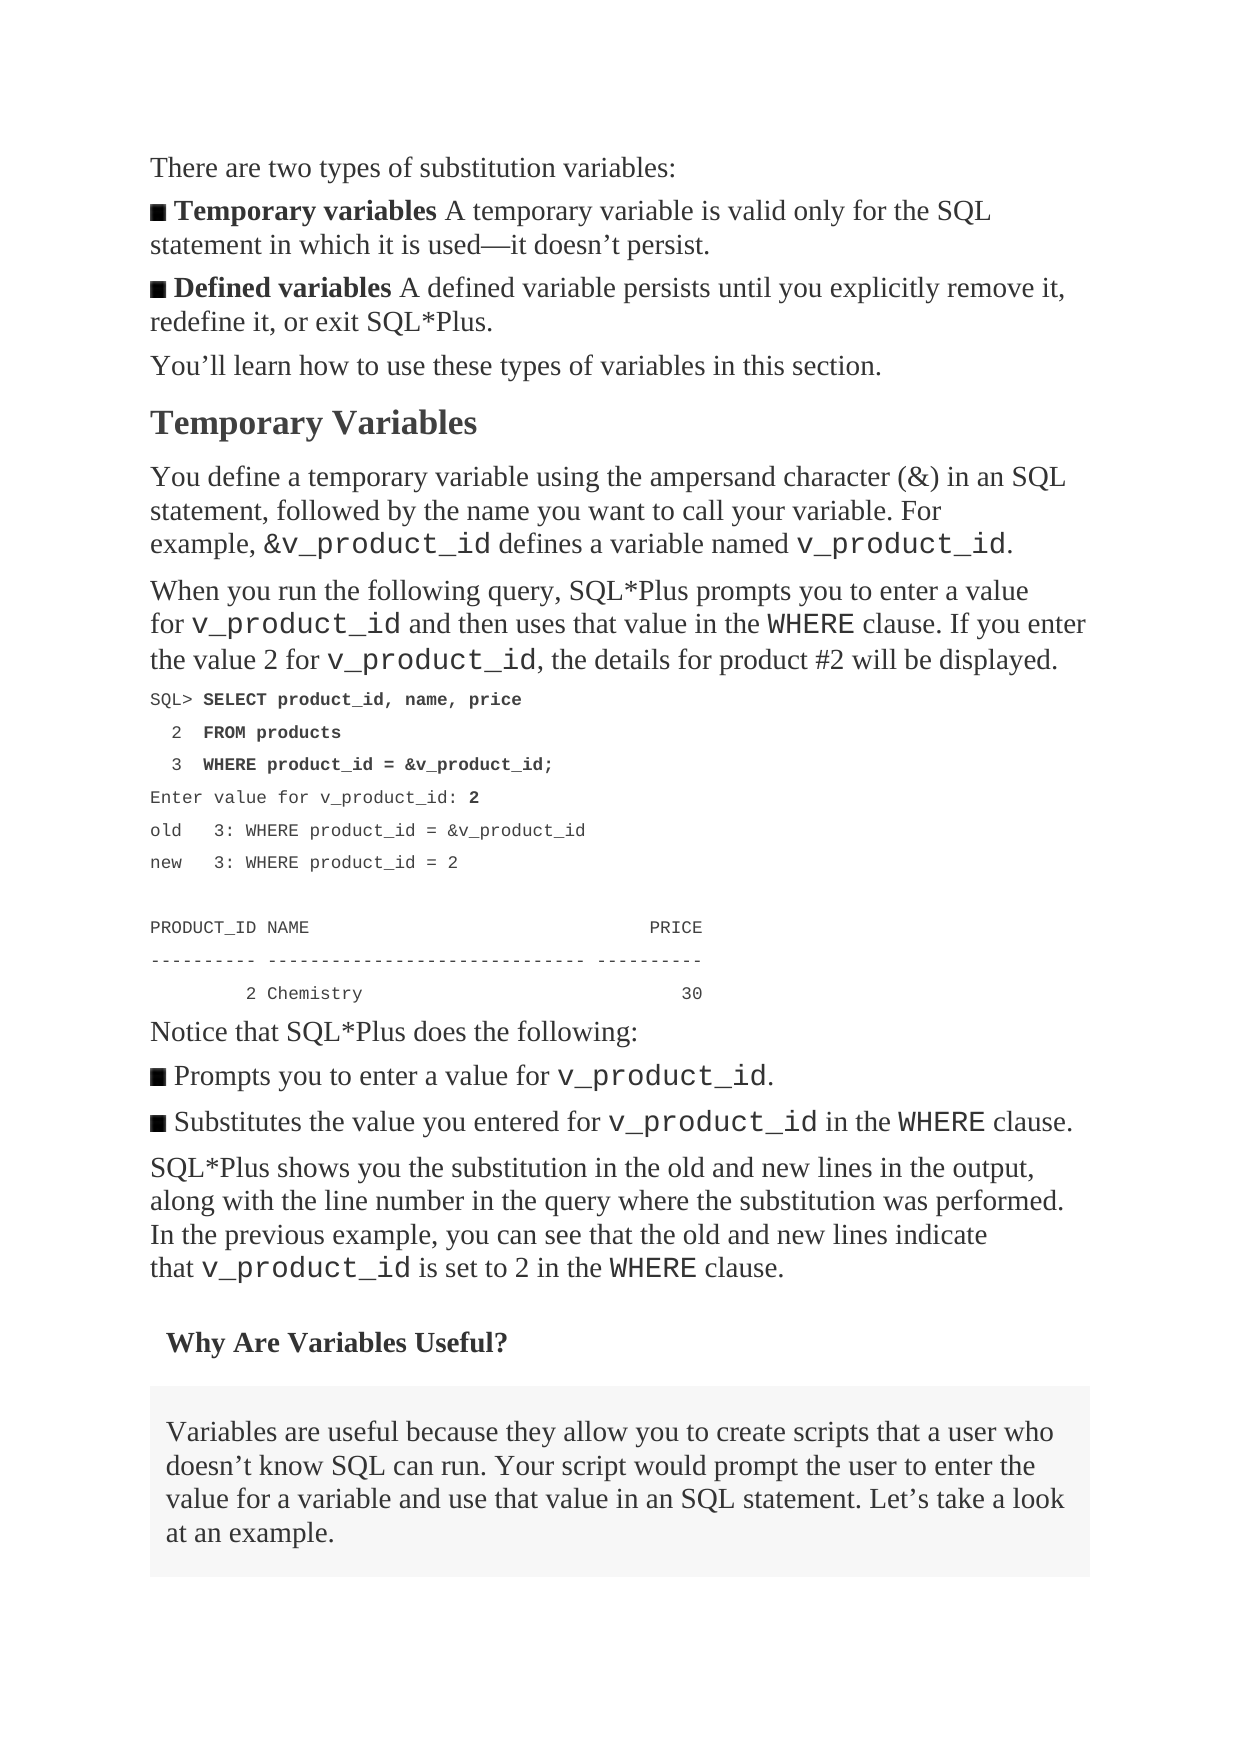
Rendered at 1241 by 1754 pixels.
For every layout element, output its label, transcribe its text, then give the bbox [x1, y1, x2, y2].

text Enter value for v_product_id: 2 [150, 789, 1090, 809]
text 2 Chemistry 30 [150, 984, 1090, 1004]
table_header Why Are Variables Useful? [150, 1297, 1090, 1386]
text ---------- ------------------------------ ---------- [150, 952, 1090, 972]
picture [150, 1068, 167, 1086]
text PRODUCT_ID NAME PRICE [150, 919, 1090, 939]
text 2 FROM products [150, 723, 1090, 743]
text You define a temporary variable using the ampersand character (&) in an SQL statement, followed by the name you want to call your variable. For example, &v_product_id defines a variable named v_product_id. [150, 459, 1090, 563]
picture [150, 1115, 167, 1132]
picture [150, 204, 167, 221]
text SQL> SELECT product_id, name, price [150, 691, 1090, 711]
table_cell Variables are useful because they allow you to create scripts that a user who doesn’t know SQL can run. Your script would prompt the user to enter the value for a variable and use that value in an SQL statement. Let’s take a look at an example. [150, 1386, 1090, 1577]
text Defined variables A defined variable persists until you explicitly remove it, redefine it, or exit SQL*Plus. [150, 271, 1090, 338]
text When you run the following query, SQL*Plus prompts you to enter a value for v_product_id and then uses that value in the WHERE clause. If you enter the value 2 for v_product_id, the details for product #2 will be displayed. [150, 573, 1090, 678]
text new 3: WHERE product_id = 2 [150, 854, 1090, 874]
text Notice that SQL*Plus does the following: [150, 1014, 1090, 1048]
text SQL*Plus shows you the substitution in the old and new lines in the output, along with the line number in the query where the substitution was performed. In the previous example, you can see that the old and new lines indicate that v_product_id is set to 2 in the WHERE clause. [150, 1150, 1090, 1287]
picture [150, 281, 167, 298]
text old 3: WHERE product_id = &v_product_id [150, 821, 1090, 841]
text Substitutes the value you entered for v_product_id in the WHERE clause. [150, 1104, 1090, 1140]
text Prompts you to enter a value for v_product_id. [150, 1058, 1090, 1094]
text There are two types of substitution variables: [150, 150, 1090, 183]
text You’ll learn how to use these types of variables in this section. [150, 348, 1090, 381]
text Temporary Variables [150, 401, 1090, 442]
text 3 WHERE product_id = &v_product_id; [150, 756, 1090, 776]
text Temporary variables A temporary variable is valid only for the SQL statement in which it is used—it doesn’t persist. [150, 193, 1090, 261]
